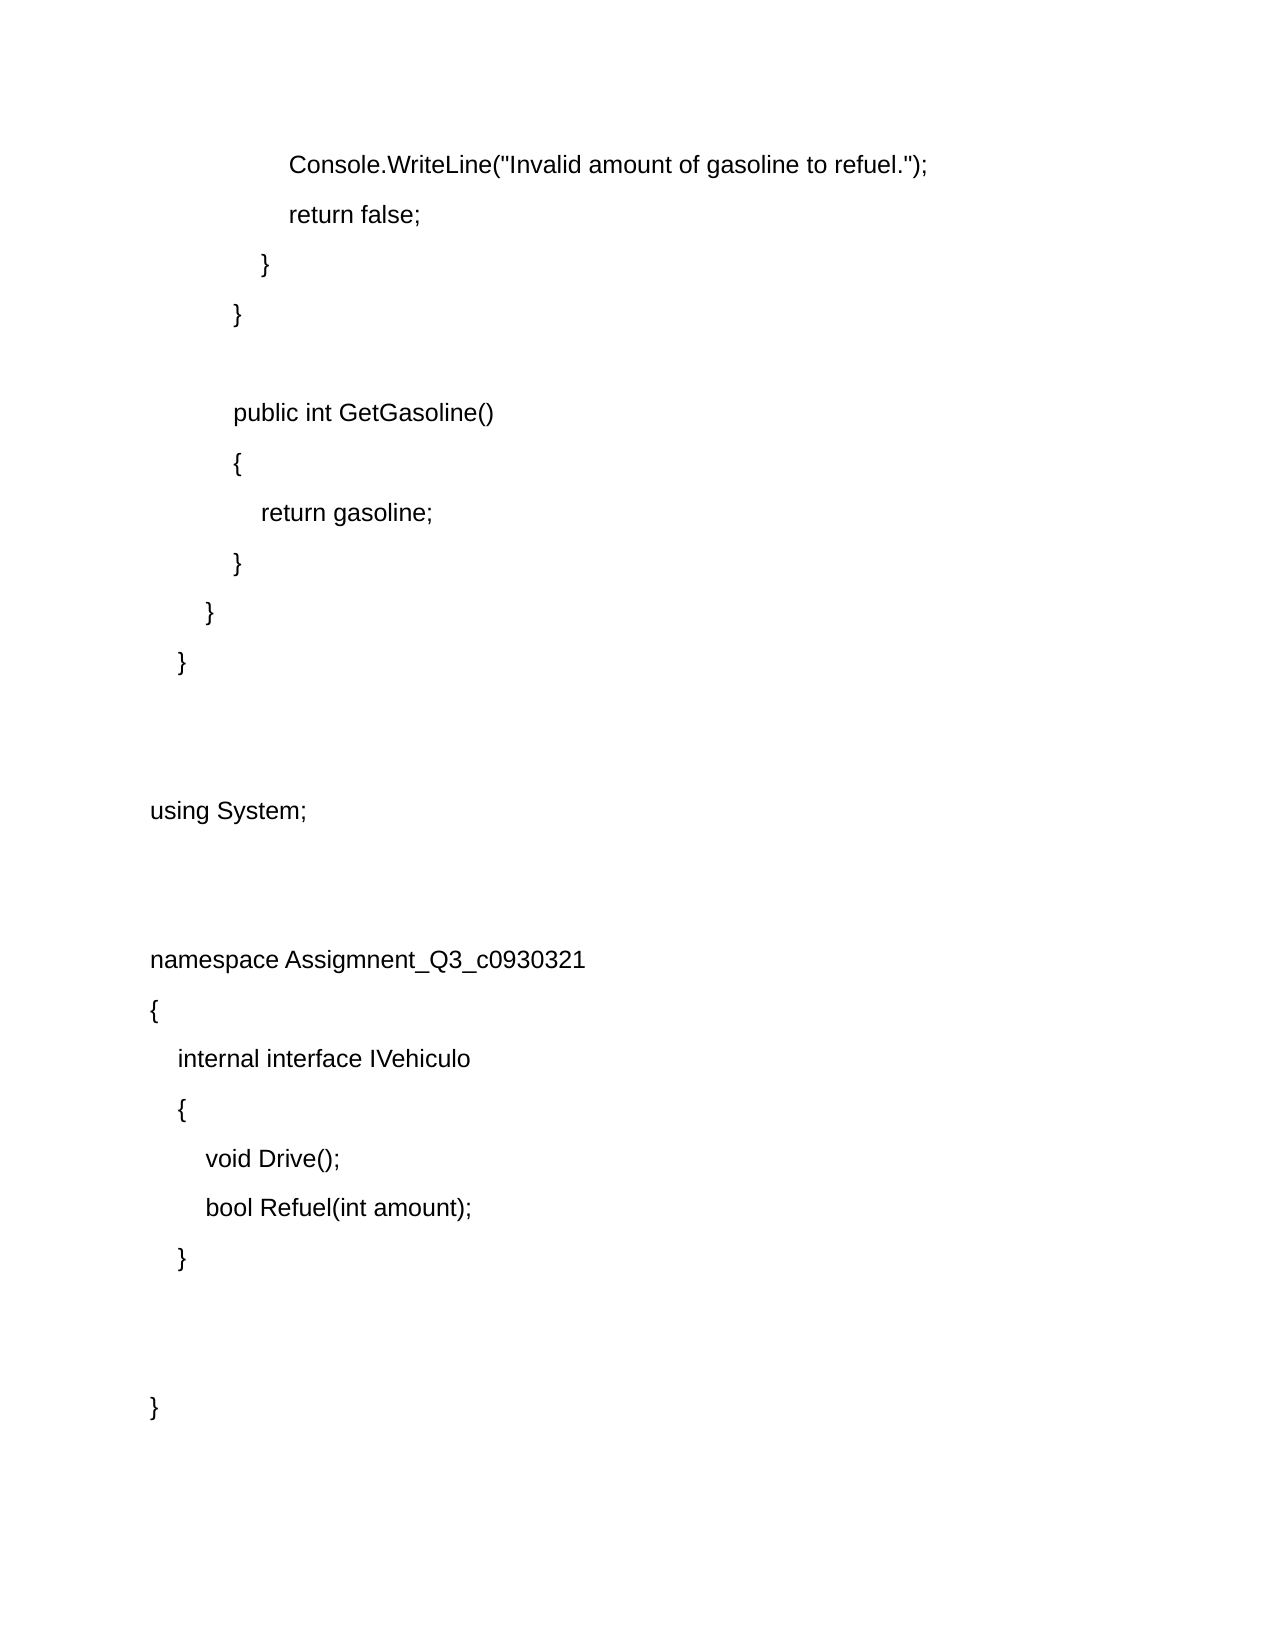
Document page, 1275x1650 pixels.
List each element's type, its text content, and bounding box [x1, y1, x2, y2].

text void Drive(); [150, 1144, 1125, 1172]
text Console.WriteLine("Invalid amount of gasoline to refuel."); [150, 150, 1125, 179]
text { [150, 448, 1125, 477]
text } [150, 299, 1125, 328]
text bool Refuel(int amount); [150, 1193, 1125, 1222]
text } [150, 597, 1125, 626]
text public int GetGasoline() [150, 398, 1125, 427]
text return gasoline; [150, 498, 1125, 527]
text } [150, 1243, 1125, 1272]
text { [150, 995, 1125, 1023]
text } [150, 249, 1125, 278]
text { [150, 1094, 1125, 1123]
text } [150, 1392, 1125, 1421]
text using System; [150, 796, 1125, 825]
text return false; [150, 200, 1125, 228]
text } [150, 547, 1125, 576]
text namespace Assigmnent_Q3_c0930321 [150, 945, 1125, 974]
text } [150, 647, 1125, 676]
text internal interface IVehiculo [150, 1044, 1125, 1073]
